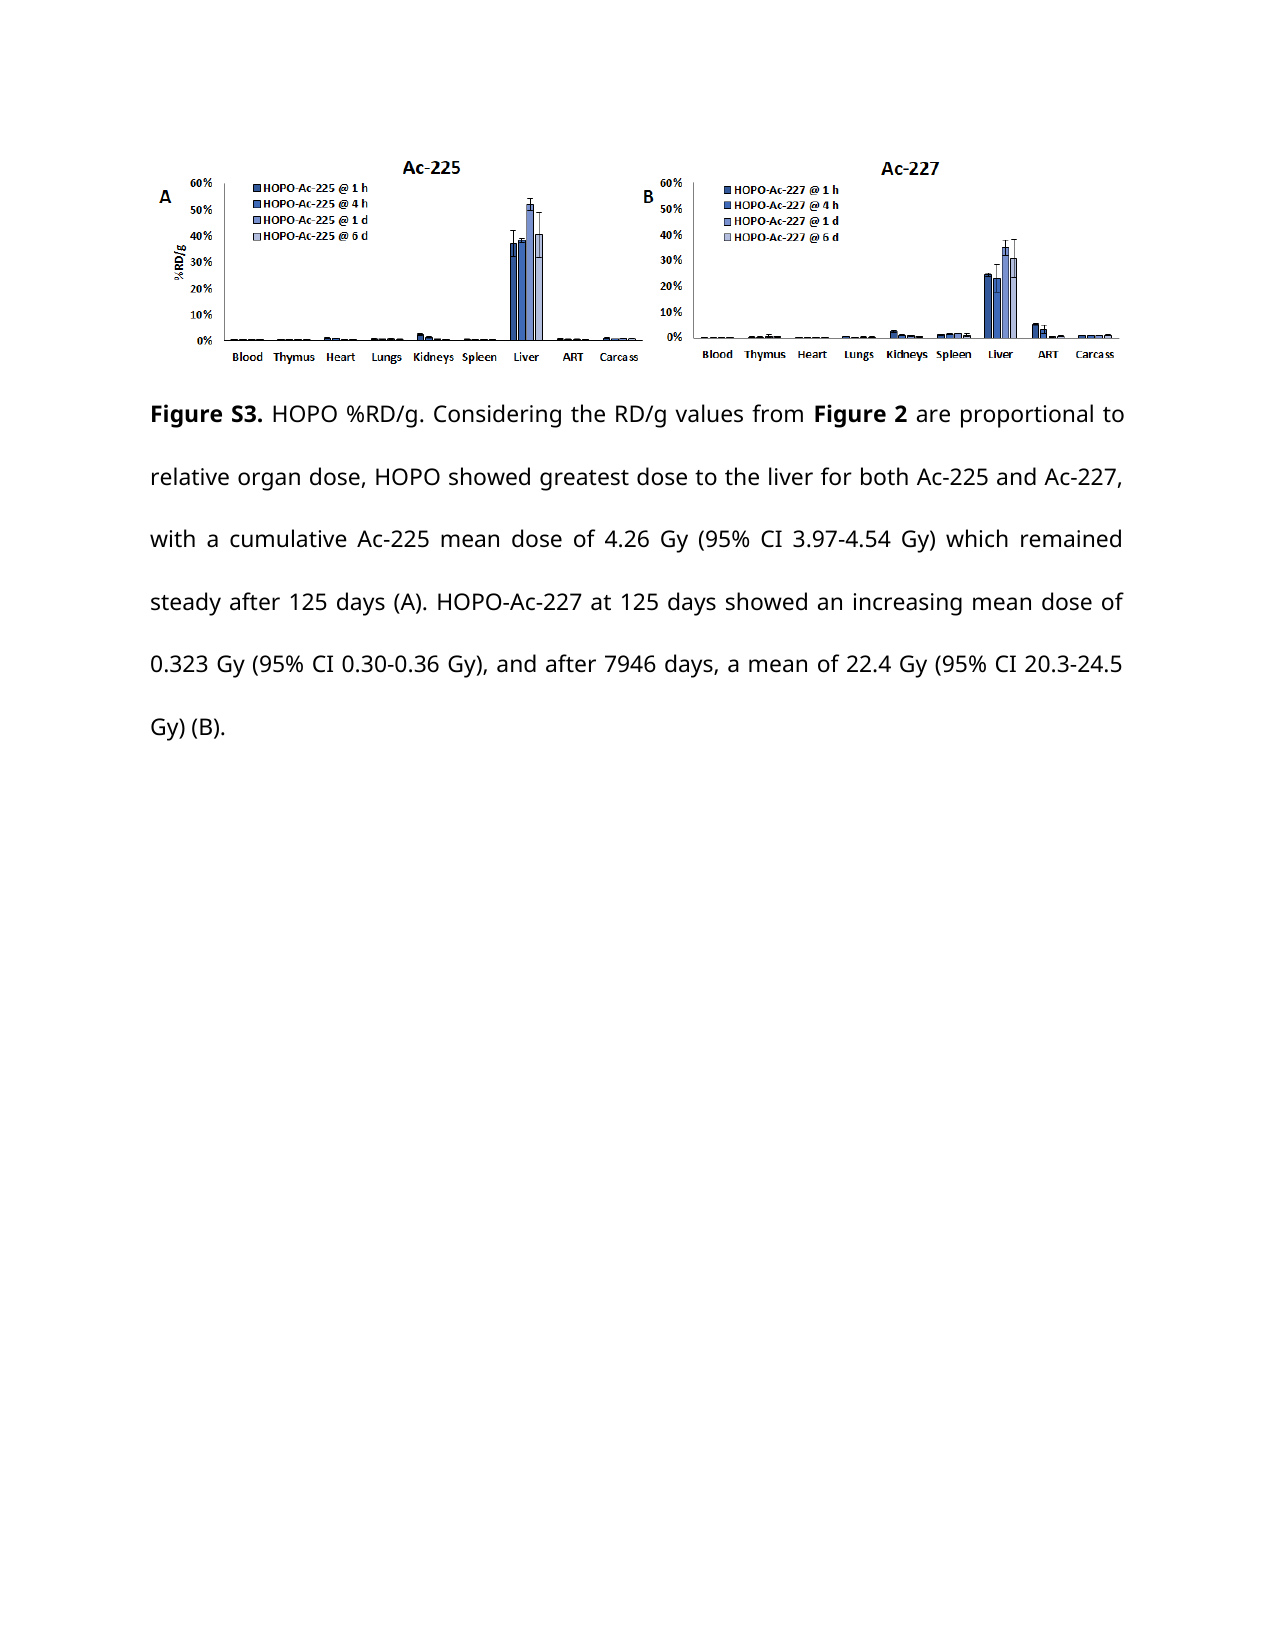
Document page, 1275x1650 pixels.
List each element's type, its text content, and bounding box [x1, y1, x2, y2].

text Figure S3. HOPO %RD/g. Considering the RD/g values from Figure 2 are proportional to relative organ dose, HOPO showed greatest dose to the liver for both Ac-225 and Ac-227, with a cumulative Ac-225 mean dose of 4.26 Gy (95% CI 3.97-4.54 Gy) which remained steady after 125 days (A). HOPO-Ac-227 at 125 days showed an increasing mean dose of 0.323 Gy (95% CI 0.30-0.36 Gy), and after 7946 days, a mean of 22.4 Gy (95% CI 20.3-24.5 Gy) (B). [150, 398, 1125, 742]
picture [150, 149, 1126, 371]
